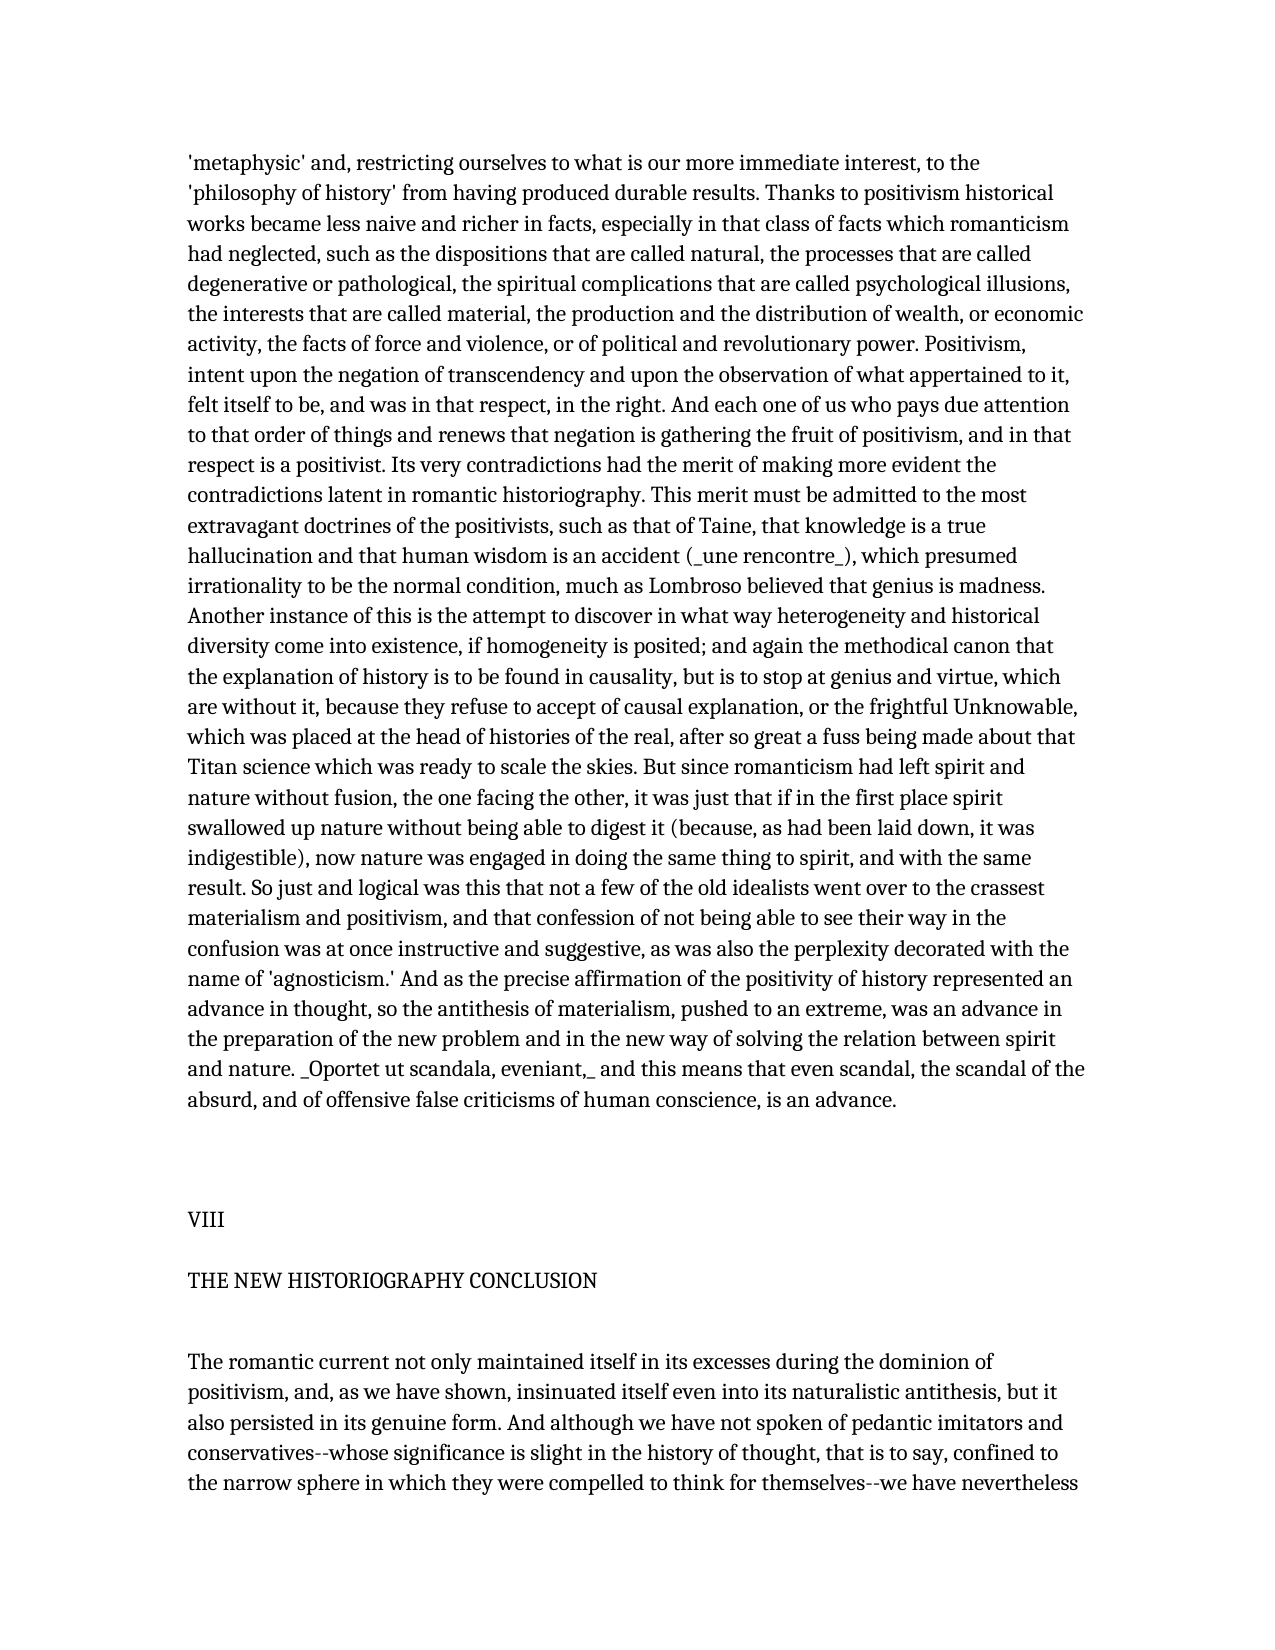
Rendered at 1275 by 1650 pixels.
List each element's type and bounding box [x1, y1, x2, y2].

text [187, 150, 1087, 1324]
text [187, 1349, 1087, 1496]
